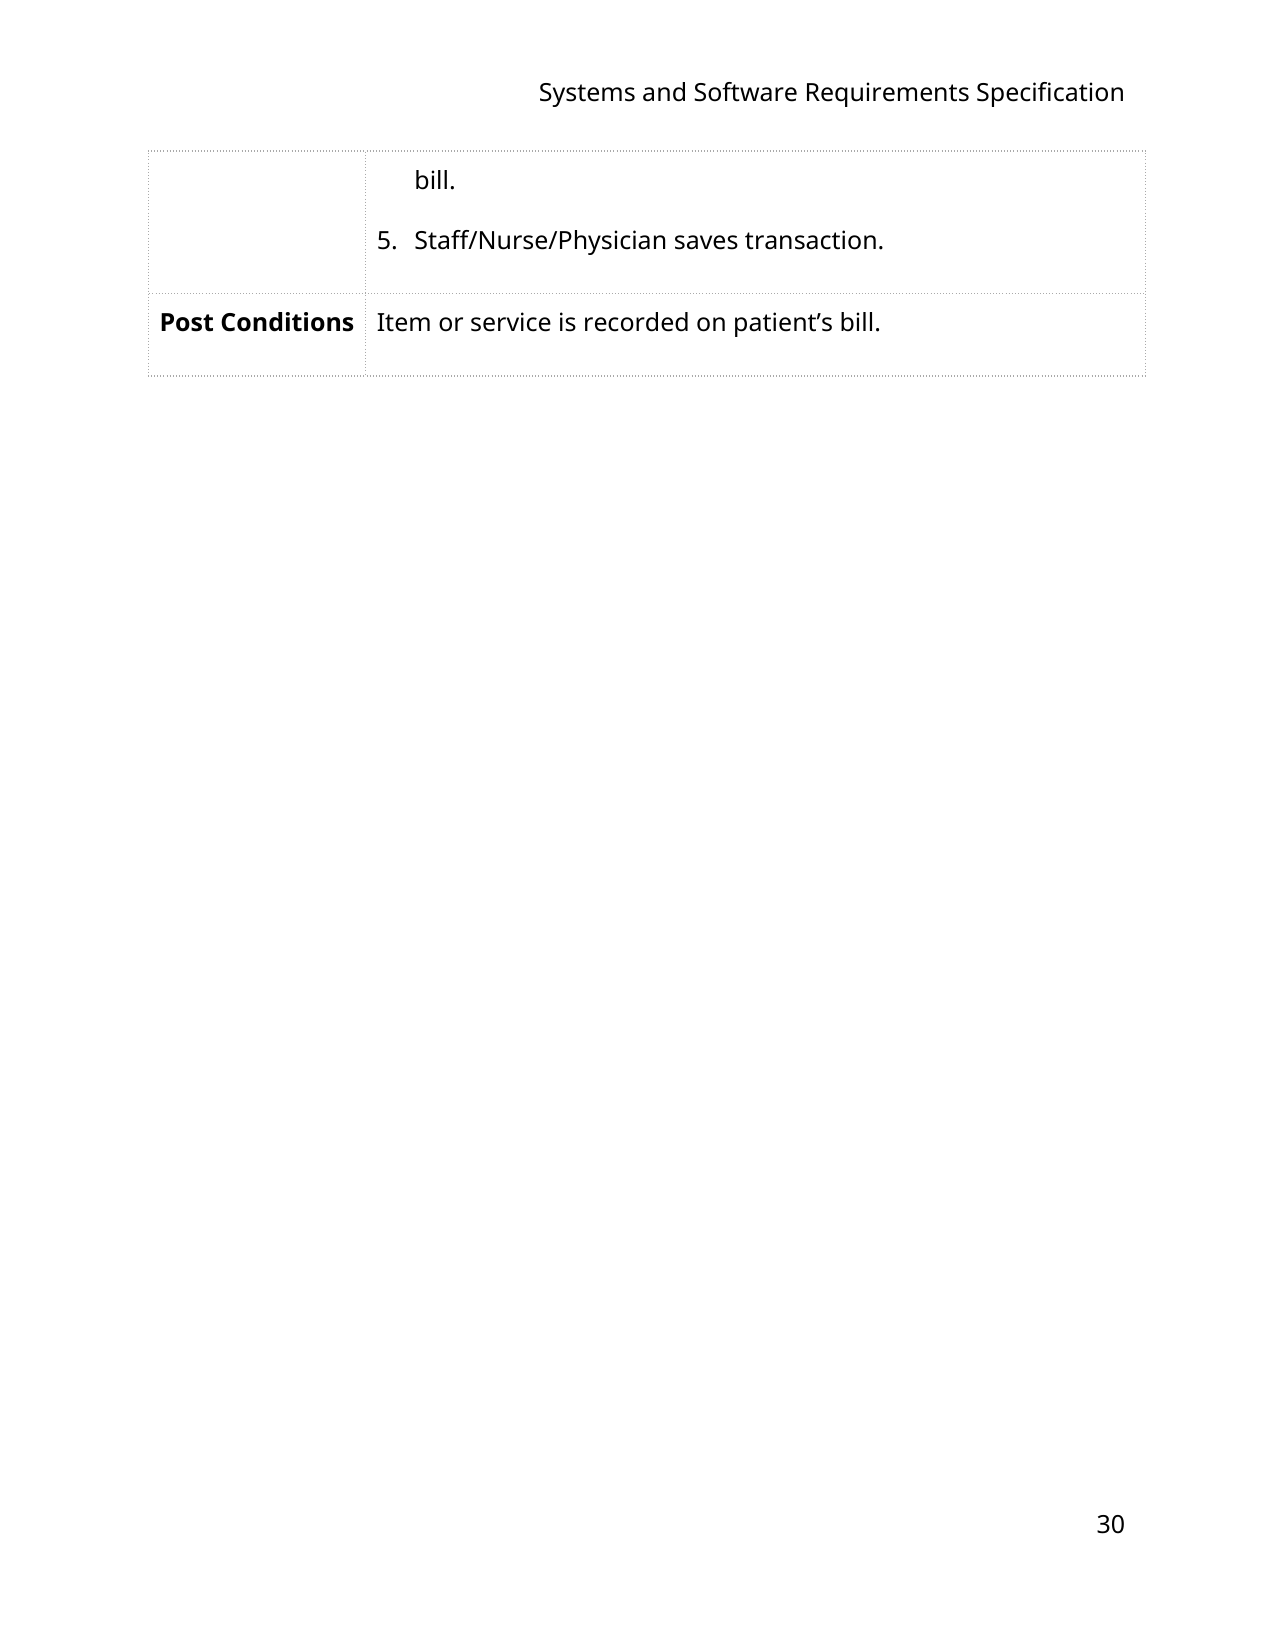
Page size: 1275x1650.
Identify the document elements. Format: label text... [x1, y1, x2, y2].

table_cell Post Conditions [149, 293, 366, 375]
table_cell Flow of Events [149, 150, 366, 293]
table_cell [366, 150, 1145, 293]
table_cell Item or service is recorded on patient’s bill. [366, 293, 1145, 375]
